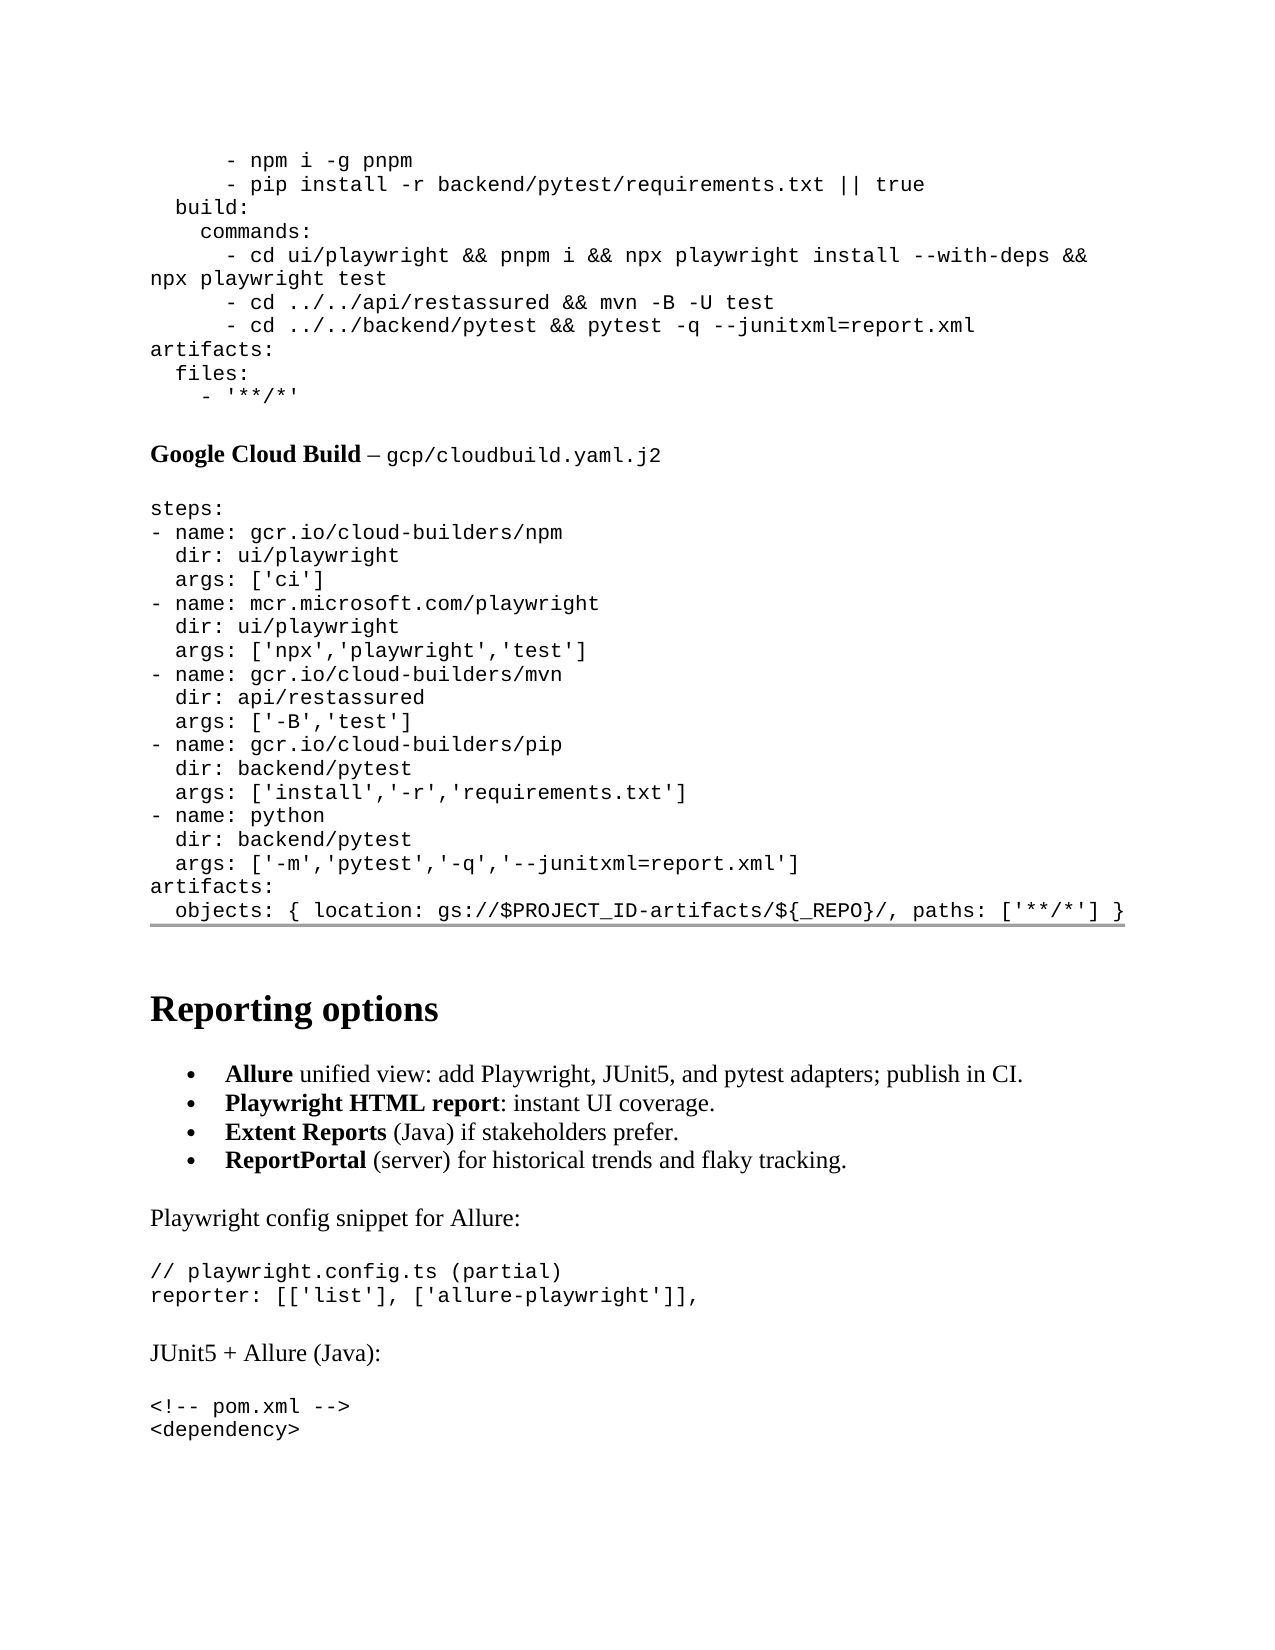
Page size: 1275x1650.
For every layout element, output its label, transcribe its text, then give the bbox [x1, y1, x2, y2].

text JUnit5 + Allure (Java): [150, 1338, 1125, 1366]
list Playwright HTML report: instant UI coverage. [187, 1088, 1125, 1117]
list ReportPortal (server) for historical trends and flaky tracking. [187, 1145, 1125, 1174]
text args: ['install','-r','requirements.txt'] [150, 782, 1125, 805]
text steps: [150, 498, 1125, 522]
text artifacts: [150, 876, 1125, 900]
text <dependency> [150, 1419, 1125, 1443]
text - cd ../../backend/pytest && pytest -q --junitxml=report.xml [150, 316, 1125, 339]
text args: ['npx','playwright','test'] [150, 640, 1125, 663]
list Allure unified view: add Playwright, JUnit5, and pytest adapters; publish in CI. [187, 1059, 1125, 1088]
text build: [150, 197, 1125, 221]
text artifacts: [150, 339, 1125, 363]
text dir: backend/pytest [150, 829, 1125, 853]
text files: [150, 363, 1125, 386]
text Google Cloud Build – gcp/cloudbuild.yaml.j2 [150, 439, 1125, 469]
text - cd ui/playwright && pnpm i && npx playwright install --with-deps && npx playwright test [150, 244, 1125, 292]
text - pip install -r backend/pytest/requirements.txt || true [150, 174, 1125, 197]
text Playwright config snippet for Allure: [150, 1203, 1125, 1232]
text commands: [150, 221, 1125, 244]
text dir: backend/pytest [150, 758, 1125, 782]
text - name: mcr.microsoft.com/playwright [150, 593, 1125, 616]
text - cd ../../api/restassured && mvn -B -U test [150, 292, 1125, 316]
text - '**/*' [150, 386, 1125, 410]
text Reporting options [150, 987, 1125, 1030]
text - npm i -g pnpm [150, 150, 1125, 174]
text - name: python [150, 805, 1125, 829]
text dir: api/restassured [150, 687, 1125, 711]
text args: ['-m','pytest','-q','--junitxml=report.xml'] [150, 853, 1125, 876]
text args: ['-B','test'] [150, 711, 1125, 734]
text dir: ui/playwright [150, 545, 1125, 569]
text args: ['ci'] [150, 569, 1125, 593]
text reporter: [['list'], ['allure-playwright']], [150, 1285, 1125, 1308]
list Extent Reports (Java) if stakeholders prefer. [187, 1117, 1125, 1145]
text <!-- pom.xml --> [150, 1396, 1125, 1419]
text objects: { location: gs://$PROJECT_ID-artifacts/${_REPO}/, paths: ['**/*'] } [150, 900, 1125, 923]
text - name: gcr.io/cloud-builders/mvn [150, 663, 1125, 687]
text // playwright.config.ts (partial) [150, 1261, 1125, 1285]
text dir: ui/playwright [150, 616, 1125, 640]
text - name: gcr.io/cloud-builders/pip [150, 734, 1125, 758]
text - name: gcr.io/cloud-builders/npm [150, 522, 1125, 545]
